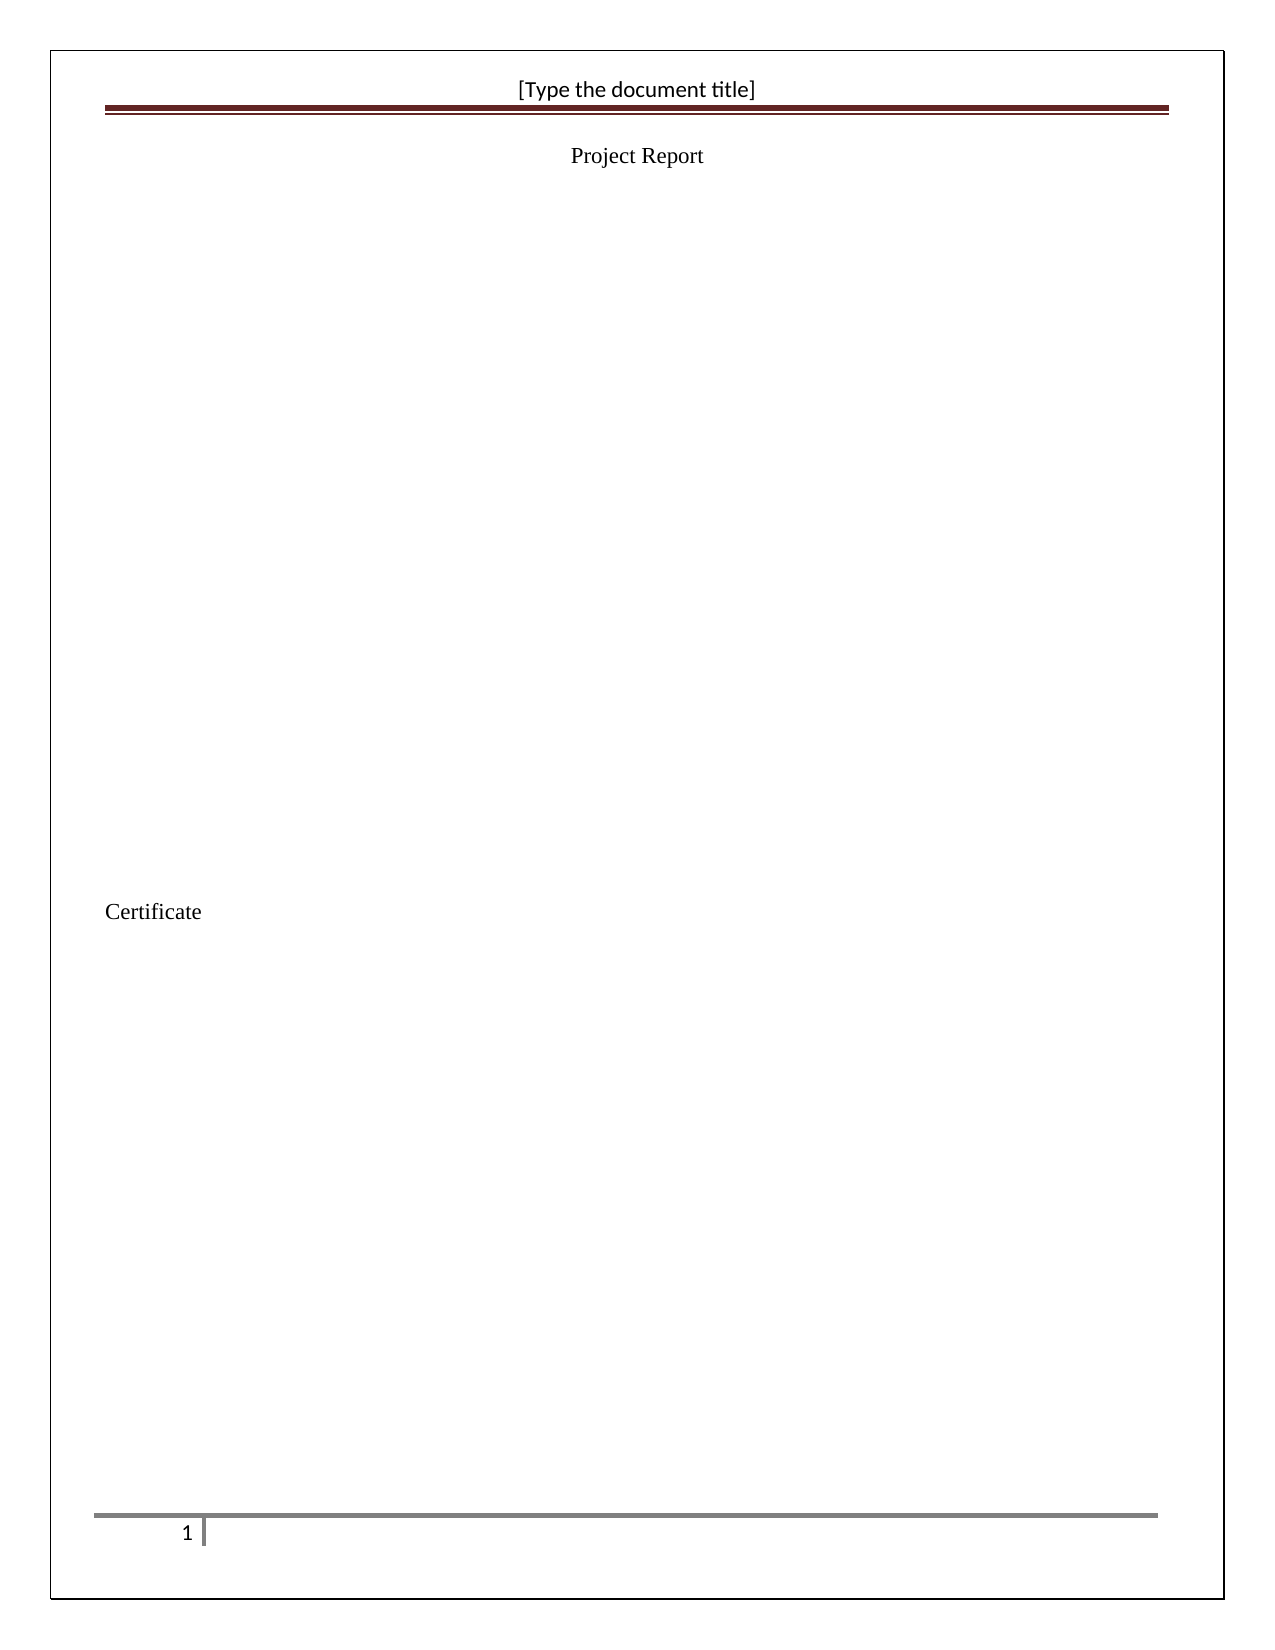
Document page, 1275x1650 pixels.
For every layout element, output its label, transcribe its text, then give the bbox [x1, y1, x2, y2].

text Certificate [105, 898, 1169, 924]
text Project Report [105, 142, 1169, 169]
